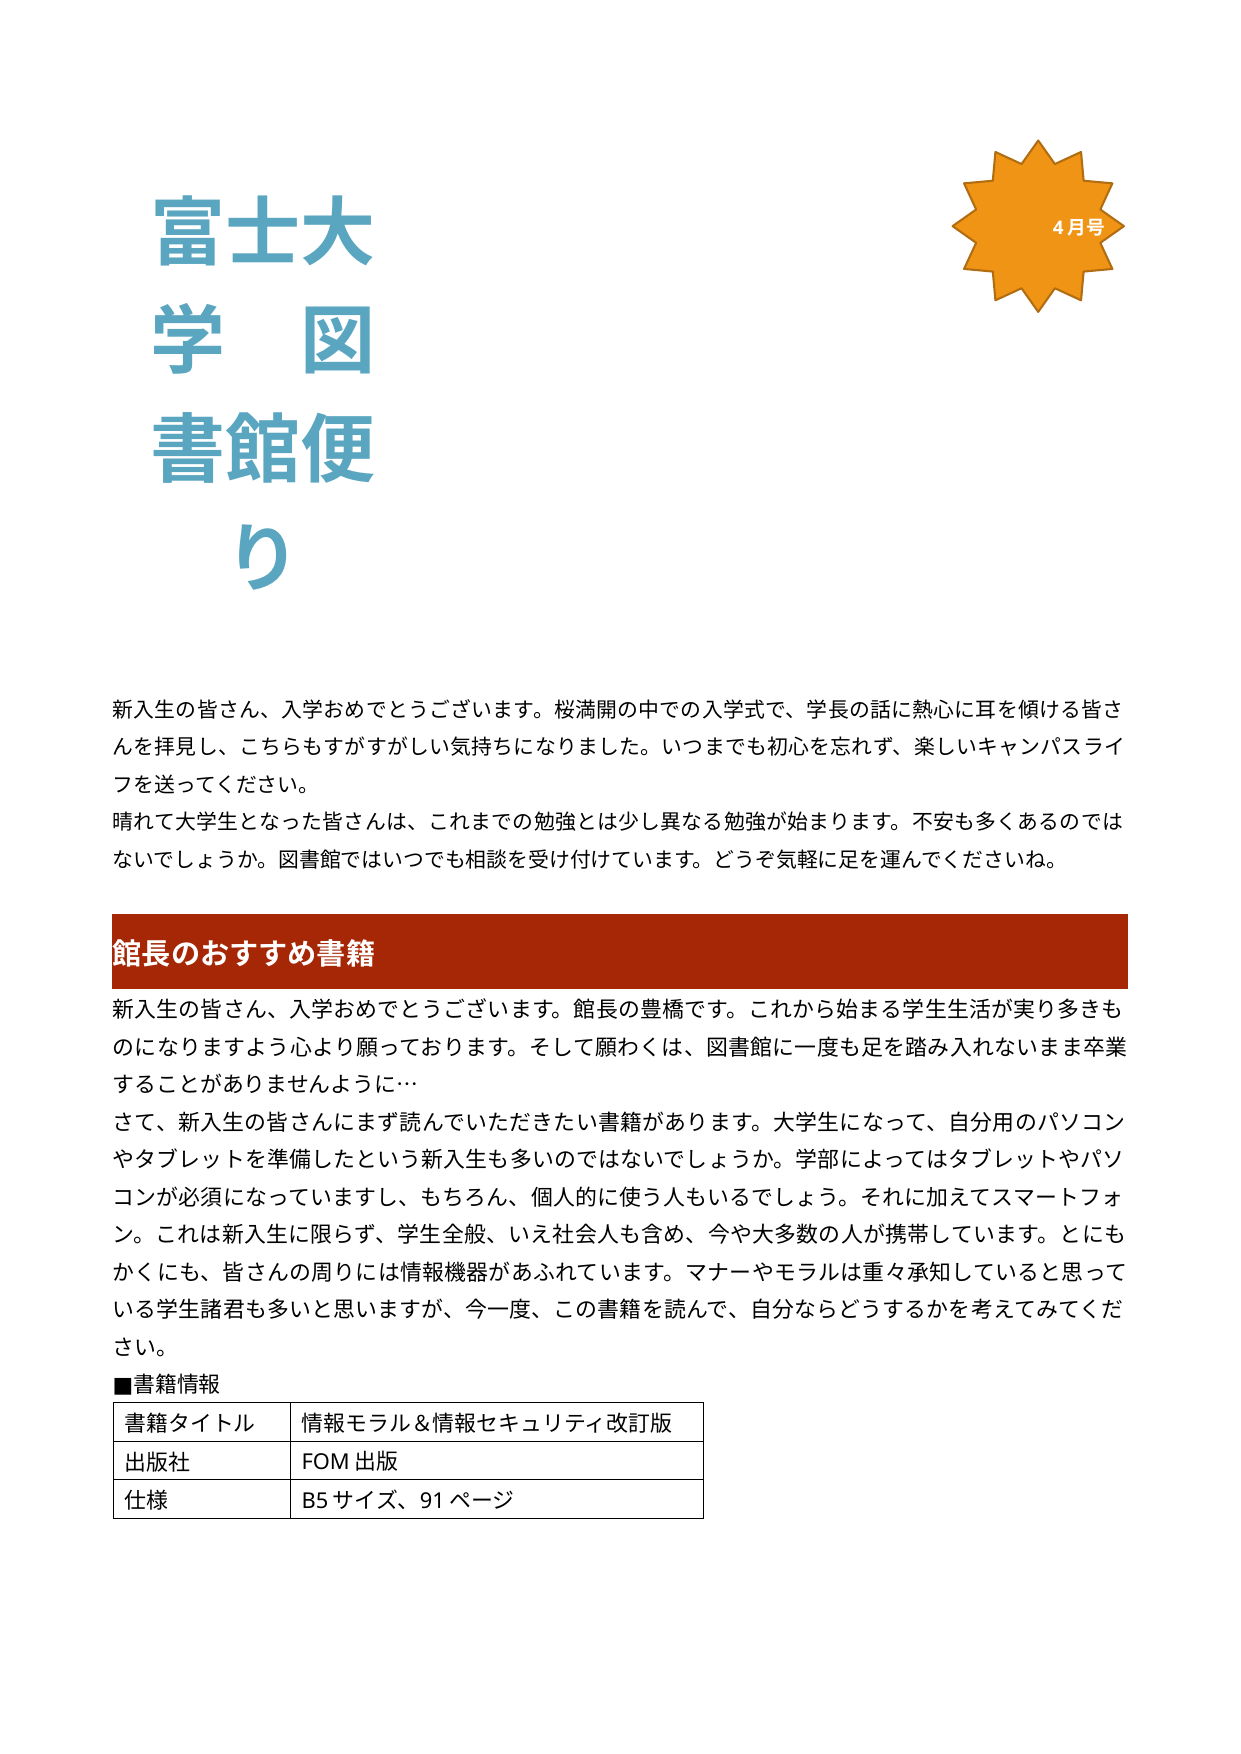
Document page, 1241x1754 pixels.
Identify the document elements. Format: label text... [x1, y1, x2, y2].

table_header 情報モラル＆情報セキュリティ改訂版 [291, 1403, 703, 1441]
table_header 書籍タイトル [114, 1403, 290, 1441]
table_cell FOM出版 [291, 1442, 703, 1479]
text さて、新入生の皆さんにまず読んでいただきたい書籍があります。大学生になって、自分用のパソコンやタブレットを準備したという新入生も多いのではないでしょうか。学部によってはタブレットやパソコンが必須になっていますし、もちろん、個人的に使う人もいるでしょう。それに加えてスマートフォン。これは新入生に限らず、学生全般、いえ社会人も含め、今や大多数の人が携帯しています。とにもかくにも、皆さんの周りには情報機器があふれています。マナーやモラルは重々承知していると思っている学生諸君も多いと思いますが、今一度、この書籍を読んで、自分ならどうするかを考えてみてください。 [112, 1102, 1128, 1364]
text 館長のおすすめ書籍 [112, 914, 1128, 989]
table_cell 仕様 [114, 1480, 290, 1518]
text 書籍情報 [112, 1364, 1128, 1402]
table_cell 出版社 [114, 1442, 290, 1479]
text 新入生の皆さん、入学おめでとうございます。館長の豊橋です。これから始まる学生生活が実り多きものになりますよう心より願っております。そして願わくは、図書館に一度も足を踏み入れないまま卒業することがありませんように… [112, 989, 1128, 1102]
text 新入生の皆さん、入学おめでとうございます。桜満開の中での入学式で、学長の話に熱心に耳を傾ける皆さんを拝見し、こちらもすがすがしい気持ちになりました。いつまでも初心を忘れず、楽しいキャンパスライフを送ってください。 [112, 689, 1128, 802]
text 晴れて大学生となった皆さんは、これまでの勉強とは少し異なる勉強が始まります。不安も多くあるのではないでしょうか。図書館ではいつでも相談を受け付けています。どうぞ気軽に足を運んでくださいね。 [112, 802, 1128, 877]
table_cell B5サイズ、91ページ [291, 1480, 703, 1518]
